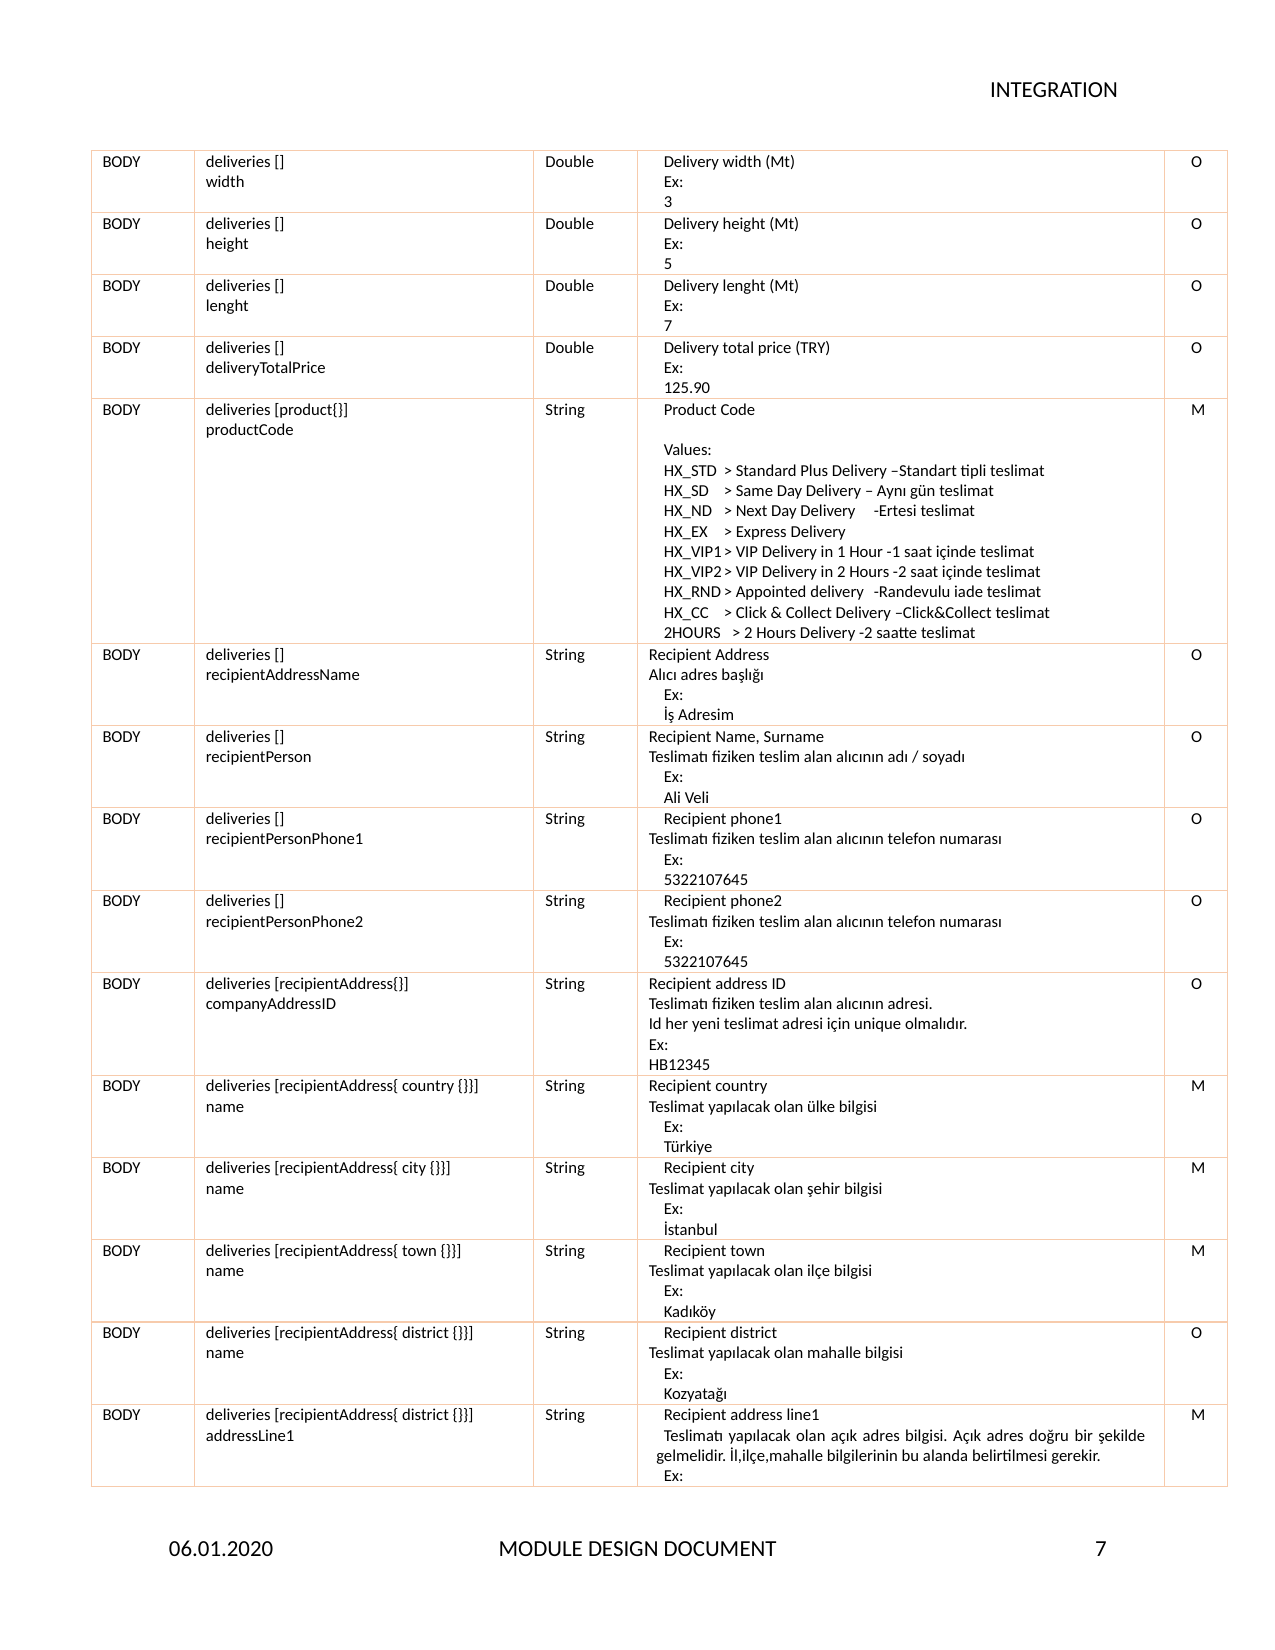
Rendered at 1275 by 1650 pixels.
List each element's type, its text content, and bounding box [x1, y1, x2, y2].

table_cell Recipient phone1 Teslimatı fiziken teslim alan alıcının telefon numarası Ex: 5322107645 [638, 808, 1164, 889]
table_cell Double [534, 337, 637, 398]
table_cell String [534, 891, 637, 972]
table_cell String [534, 1076, 637, 1157]
table_cell O [1165, 973, 1227, 1074]
table_cell deliveries [] recipientPersonPhone2 [195, 891, 533, 972]
table_cell deliveries [] lenght [195, 275, 533, 336]
table_cell O [1165, 644, 1227, 725]
table_cell BODY [92, 973, 194, 1074]
table_cell String [534, 1323, 637, 1404]
table_cell Delivery total price (TRY) Ex: 125.90 [638, 337, 1164, 398]
table_cell deliveries [] recipientAddressName [195, 644, 533, 725]
table_cell BODY [92, 808, 194, 889]
table_cell Product Code Values: HX_STD > Standard Plus Delivery –Standart tipli teslimat HX_SD > Same Day Delivery – Aynı gün teslimat HX_ND > Next Day Delivery -Ertesi teslimat HX_EX > Express Delivery HX_VIP1 > VIP Delivery in 1 Hour -1 saat içinde teslimat HX_VIP2 > VIP Delivery in 2 Hours -2 saat içinde teslimat HX_RND > Appointed delivery -Randevulu iade teslimat HX_CC > Click & Collect Delivery –Click&Collect teslimat 2HOURS > 2 Hours Delivery -2 saatte teslimat [638, 399, 1164, 643]
table_cell BODY [92, 337, 194, 398]
table_cell M [1165, 399, 1227, 643]
table_cell deliveries [] recipientPersonPhone1 [195, 808, 533, 889]
table_cell deliveries [recipientAddress{ city {}}] name [195, 1158, 533, 1239]
table_cell O [1165, 808, 1227, 889]
table_cell M [1165, 1240, 1227, 1321]
table_cell BODY [92, 399, 194, 643]
table_cell String [534, 399, 637, 643]
table_cell Delivery width (Mt) Ex: 3 [638, 151, 1164, 212]
table_cell deliveries [recipientAddress{ town {}}] name [195, 1240, 533, 1321]
table_cell M [1165, 1076, 1227, 1157]
table_cell String [534, 644, 637, 725]
table_cell O [1165, 891, 1227, 972]
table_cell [638, 1405, 1164, 1486]
table_cell Delivery lenght (Mt) Ex: 7 [638, 275, 1164, 336]
table_cell String [534, 973, 637, 1074]
table_cell Recipient address ID Teslimatı fiziken teslim alan alıcının adresi. Id her yeni teslimat adresi için unique olmalıdır. Ex: HB12345 [638, 973, 1164, 1074]
table_cell deliveries [] width [195, 151, 533, 212]
table_cell O [1165, 726, 1227, 807]
table_cell deliveries [] recipientPerson [195, 726, 533, 807]
table_cell Double [534, 151, 637, 212]
table_cell BODY [92, 891, 194, 972]
table_cell String [534, 726, 637, 807]
table_cell deliveries [product{}] productCode [195, 399, 533, 643]
table_cell M [1165, 1158, 1227, 1239]
table_cell Recipient city Teslimat yapılacak olan şehir bilgisi Ex: İstanbul [638, 1158, 1164, 1239]
table_cell O [1165, 1323, 1227, 1404]
table_cell BODY [92, 1323, 194, 1404]
table_cell String [534, 808, 637, 889]
table_cell BODY [92, 275, 194, 336]
table_cell Recipient town Teslimat yapılacak olan ilçe bilgisi Ex: Kadıköy [638, 1240, 1164, 1321]
table_cell Double [534, 213, 637, 274]
table_cell O [1165, 275, 1227, 336]
table_cell String [534, 1240, 637, 1321]
table_cell Recipient Name, Surname Teslimatı fiziken teslim alan alıcının adı / soyadı Ex: Ali Veli [638, 726, 1164, 807]
table_cell M [1165, 1405, 1227, 1486]
table_cell deliveries [recipientAddress{}] companyAddressID [195, 973, 533, 1074]
table_cell deliveries [recipientAddress{ country {}}] name [195, 1076, 533, 1157]
table_cell Recipient country Teslimat yapılacak olan ülke bilgisi Ex: Türkiye [638, 1076, 1164, 1157]
table_cell BODY [92, 1240, 194, 1321]
table_cell deliveries [] deliveryTotalPrice [195, 337, 533, 398]
table_cell O [1165, 213, 1227, 274]
table_cell deliveries [recipientAddress{ district {}}] name [195, 1323, 533, 1404]
table_cell BODY [92, 213, 194, 274]
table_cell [195, 1405, 533, 1486]
table_cell Recipient phone2 Teslimatı fiziken teslim alan alıcının telefon numarası Ex: 5322107645 [638, 891, 1164, 972]
table_cell BODY [92, 1405, 194, 1486]
table_cell Recipient Address Alıcı adres başlığı Ex: İş Adresim [638, 644, 1164, 725]
table_cell Double [534, 275, 637, 336]
table_cell BODY [92, 726, 194, 807]
table_cell O [1165, 151, 1227, 212]
table_cell BODY [92, 1158, 194, 1239]
table_cell deliveries [] height [195, 213, 533, 274]
table_cell BODY [92, 151, 194, 212]
table_cell BODY [92, 644, 194, 725]
table_cell String [534, 1158, 637, 1239]
table_cell Delivery height (Mt) Ex: 5 [638, 213, 1164, 274]
table_cell Recipient district Teslimat yapılacak olan mahalle bilgisi Ex: Kozyatağı [638, 1323, 1164, 1404]
table_cell O [1165, 337, 1227, 398]
table_cell BODY [92, 1076, 194, 1157]
table_cell String [534, 1405, 637, 1486]
